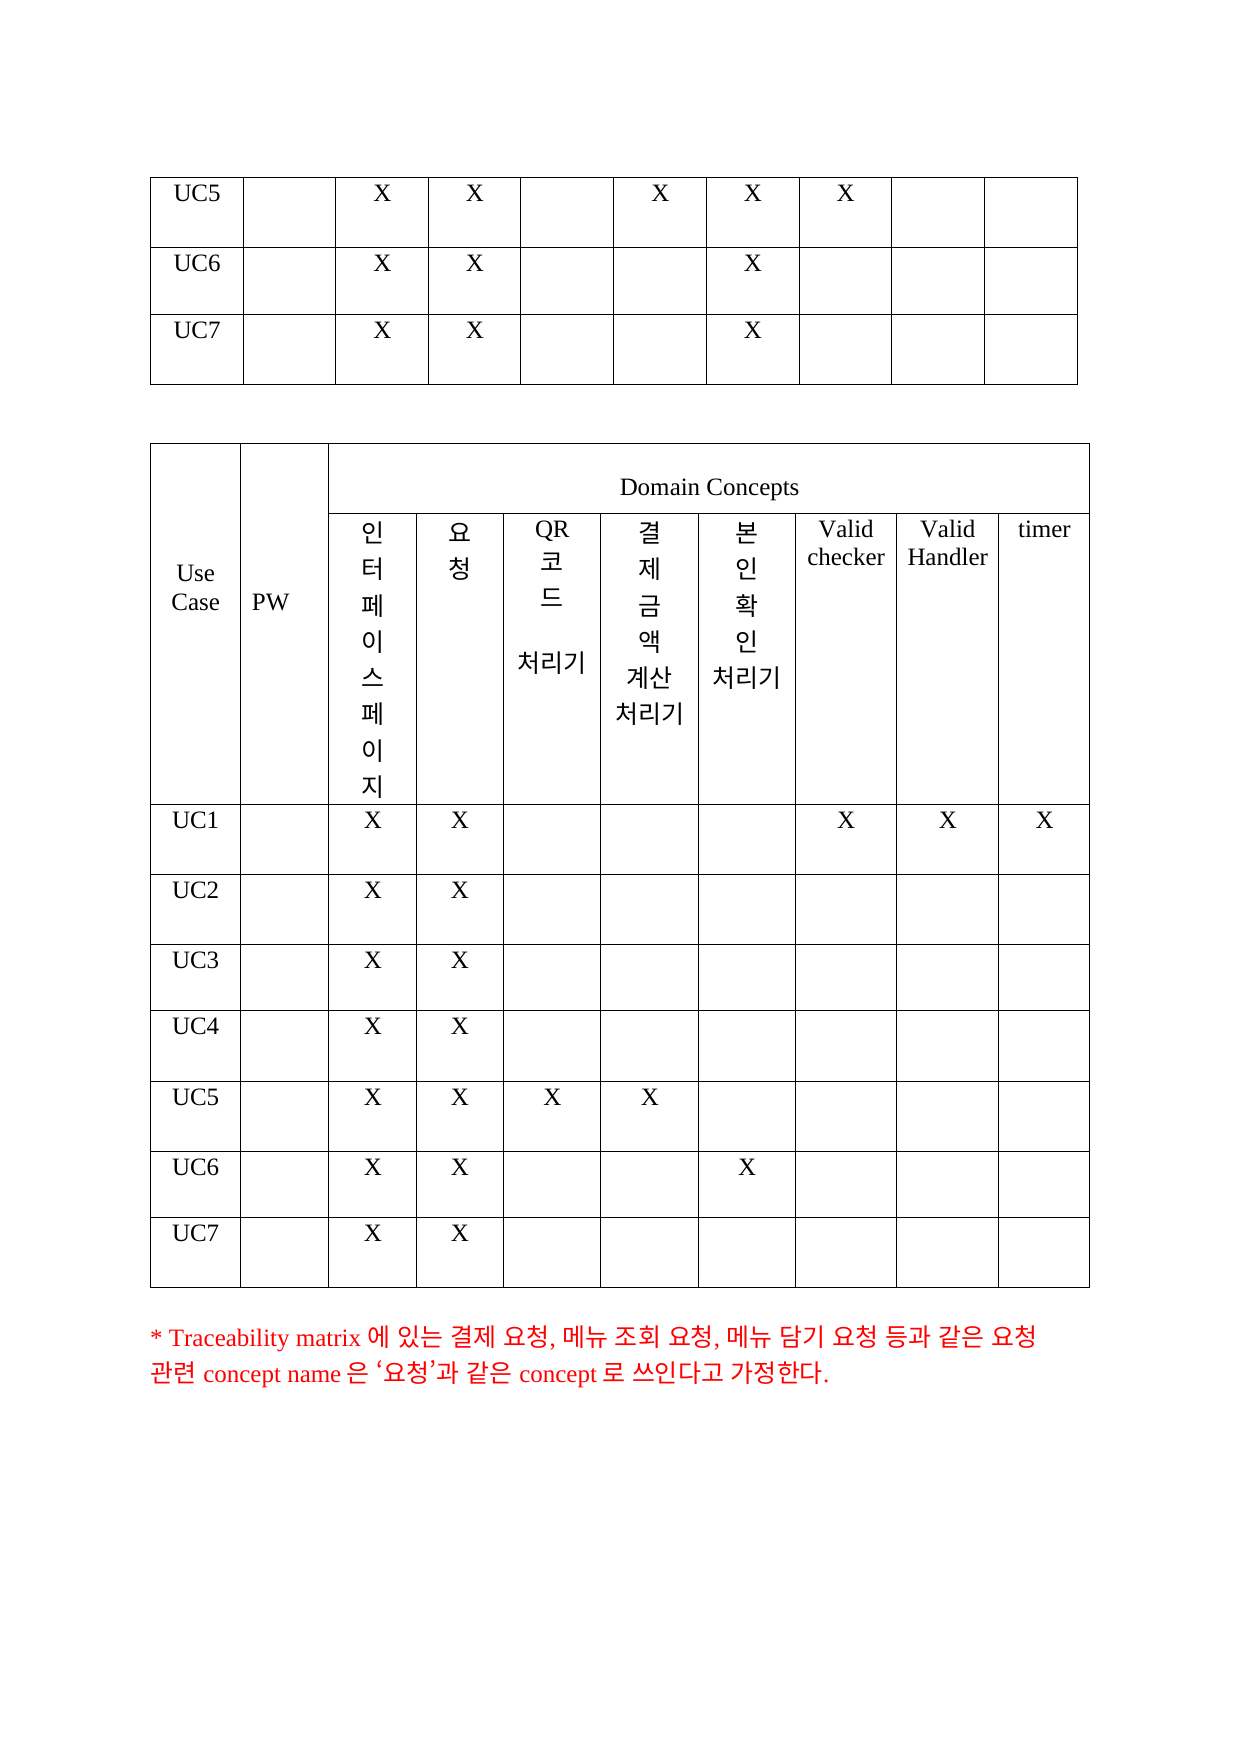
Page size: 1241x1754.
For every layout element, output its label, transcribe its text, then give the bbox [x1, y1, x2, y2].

table_cell X [329, 1011, 416, 1081]
table_cell 인 터 페 이 스 페 이 지 [329, 514, 416, 804]
table_cell [796, 1011, 896, 1081]
table_cell [999, 875, 1089, 944]
table_cell [897, 1152, 998, 1217]
table_cell X [417, 1082, 503, 1151]
table_cell [892, 178, 984, 247]
table_cell [241, 805, 328, 874]
table_header Use Case [151, 444, 240, 804]
table_cell [985, 178, 1077, 247]
table_cell [897, 1082, 998, 1151]
table_cell X [329, 1082, 416, 1151]
table_cell UC2 [151, 875, 240, 944]
table_cell [614, 248, 706, 314]
table_cell [699, 875, 795, 944]
table_cell X [897, 805, 998, 874]
table_cell [614, 315, 706, 384]
table_cell [504, 875, 600, 944]
table_cell X [417, 1011, 503, 1081]
table_cell [244, 178, 335, 247]
table_cell UC6 [151, 248, 243, 314]
table_cell [796, 875, 896, 944]
table_cell 결 제 금 액 계산 처리기 [601, 514, 698, 804]
table_cell [521, 178, 613, 247]
table_cell X [417, 1152, 503, 1217]
table_cell [796, 1082, 896, 1151]
table_cell X [417, 945, 503, 1010]
table_cell [521, 315, 613, 384]
table_cell X [417, 875, 503, 944]
table_cell [244, 315, 335, 384]
table_cell [504, 805, 600, 874]
table_cell X [614, 178, 706, 247]
table_cell [241, 875, 328, 944]
table_header PW [241, 444, 328, 804]
table_cell [999, 945, 1089, 1010]
table_cell X [329, 1218, 416, 1287]
table_cell X [429, 178, 520, 247]
table_cell 요 청 [417, 514, 503, 804]
table_cell Valid Handler [897, 514, 998, 804]
table_cell [601, 1218, 698, 1287]
table_cell [504, 1011, 600, 1081]
table_cell [999, 1082, 1089, 1151]
table_cell [796, 945, 896, 1010]
table_cell [504, 1152, 600, 1217]
table_cell X [429, 248, 520, 314]
table_cell [796, 1218, 896, 1287]
table_cell [796, 1152, 896, 1217]
table_cell Valid checker [796, 514, 896, 804]
table_cell [985, 315, 1077, 384]
table_cell X [329, 945, 416, 1010]
table_cell [241, 945, 328, 1010]
table_cell [999, 1152, 1089, 1217]
table_cell QR 코 드 처리기 [504, 514, 600, 804]
table_cell [897, 1011, 998, 1081]
table_cell X [999, 805, 1089, 874]
table_cell X [800, 178, 891, 247]
table_cell X [504, 1082, 600, 1151]
table_cell [999, 1218, 1089, 1287]
table_cell [800, 248, 891, 314]
table_header Domain Concepts [329, 444, 1089, 513]
table_cell [897, 945, 998, 1010]
table_cell UC3 [151, 945, 240, 1010]
table_cell X [699, 1152, 795, 1217]
table_cell UC5 [151, 178, 243, 247]
table_cell X [417, 805, 503, 874]
table_cell [601, 875, 698, 944]
table_cell UC4 [151, 1011, 240, 1081]
table_cell [892, 248, 984, 314]
table_cell [699, 945, 795, 1010]
table_cell X [429, 315, 520, 384]
table_cell X [417, 1218, 503, 1287]
table_cell UC1 [151, 805, 240, 874]
table_cell X [336, 248, 428, 314]
table_cell UC5 [151, 1082, 240, 1151]
table_cell UC7 [151, 1218, 240, 1287]
table_cell [699, 1011, 795, 1081]
table_cell [897, 1218, 998, 1287]
table_cell X [329, 1152, 416, 1217]
table_cell [241, 1152, 328, 1217]
table_cell [800, 315, 891, 384]
table_cell [601, 805, 698, 874]
table_cell X [329, 805, 416, 874]
table_cell [241, 1082, 328, 1151]
table_cell X [329, 875, 416, 944]
table_cell 본 인 확 인 처리기 [699, 514, 795, 804]
table_cell X [336, 178, 428, 247]
table_cell timer [999, 514, 1089, 804]
table_cell X [707, 178, 799, 247]
table_cell [699, 1082, 795, 1151]
table_cell X [796, 805, 896, 874]
table_cell [601, 1011, 698, 1081]
table_cell X [336, 315, 428, 384]
text * Traceability matrix 에 있는 결제 요청, 메뉴 조회 요청, 메뉴 담기 요청 등과 같은 요청 관련 concept name은 ‘요청’과 같은 concept로 쓰인다고 가정한다. [150, 1317, 1090, 1389]
table_cell [521, 248, 613, 314]
table_cell [999, 1011, 1089, 1081]
table_cell UC6 [151, 1152, 240, 1217]
table_cell [504, 1218, 600, 1287]
table_cell [892, 315, 984, 384]
table_cell X [601, 1082, 698, 1151]
table_cell X [707, 315, 799, 384]
table_cell [601, 945, 698, 1010]
table_cell [504, 945, 600, 1010]
table_cell [699, 805, 795, 874]
table_cell [244, 248, 335, 314]
table_cell [985, 248, 1077, 314]
table_cell [601, 1152, 698, 1217]
table_cell [241, 1218, 328, 1287]
table_cell [241, 1011, 328, 1081]
table_cell X [707, 248, 799, 314]
table_cell UC7 [151, 315, 243, 384]
table_cell [897, 875, 998, 944]
table_cell [699, 1218, 795, 1287]
